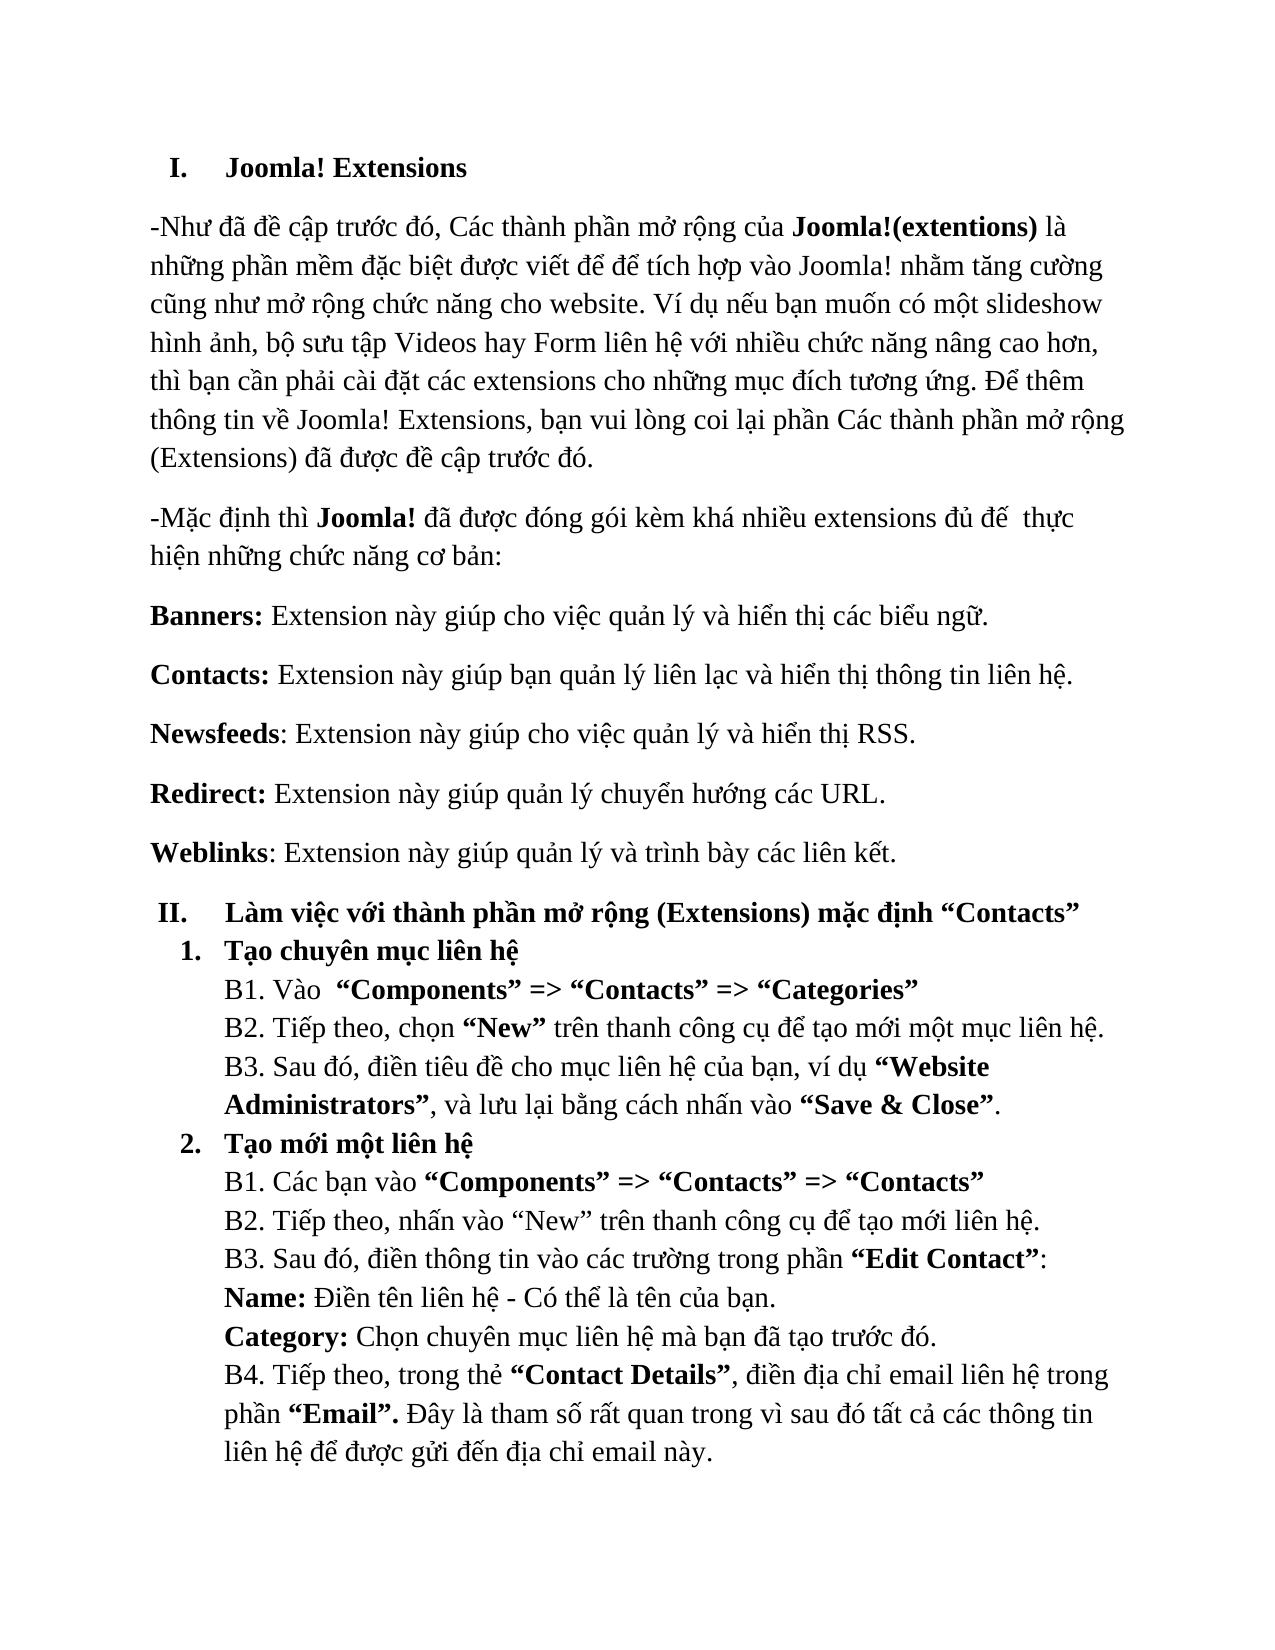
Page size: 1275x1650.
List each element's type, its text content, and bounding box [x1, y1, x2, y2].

list Category: Chọn chuyên mục liên hệ mà bạn đã tạo trước đó. [224, 1319, 1125, 1352]
list B2. Tiếp theo, chọn “New” trên thanh công cụ để tạo mới một mục liên hệ. [224, 1010, 1125, 1044]
text Weblinks: Extension này giúp quản lý và trình bày các liên kết. [150, 835, 1125, 869]
list Tạo chuyên mục liên hệ [179, 933, 1125, 967]
list B3. Sau đó, điền tiêu đề cho mục liên hệ của bạn, ví dụ “Website Administrators”, và lưu lại bằng cách nhấn vào “Save & Close”. [224, 1049, 1125, 1121]
list B4. Tiếp theo, trong thẻ “Contact Details”, điền địa chỉ email liên hệ trong phần “Email”. Đây là tham số rất quan trong vì sau đó tất cả các thông tin liên hệ để được gửi đến địa chỉ email này. [224, 1357, 1125, 1468]
text -Mặc định thì Joomla! đã được đóng gói kèm khá nhiều extensions đủ đế thực hiện những chức năng cơ bản: [150, 500, 1125, 572]
text Contacts: Extension này giúp bạn quản lý liên lạc và hiển thị thông tin liên hệ. [150, 657, 1125, 691]
list Joomla! Extensions [187, 150, 1125, 183]
text -Như đã đề cập trước đó, Các thành phần mở rộng của Joomla!(extentions) là những phần mềm đặc biệt được viết để để tích hợp vào Joomla! nhằm tăng cường cũng như mở rộng chức năng cho website. Ví dụ nếu bạn muốn có một slideshow hình ảnh, bộ sưu tập Videos hay Form liên hệ với nhiều chức năng nâng cao hơn, thì bạn cần phải cài đặt các extensions cho những mục đích tương ứng. Để thêm thông tin về Joomla! Extensions, bạn vui lòng coi lại phần Các thành phần mở rộng (Extensions) đã được đề cập trước đó. [150, 209, 1125, 474]
list B1. Vào “Components” => “Contacts” => “Categories” [224, 972, 1125, 1005]
list B3. Sau đó, điền thông tin vào các trường trong phần “Edit Contact”: [224, 1242, 1125, 1275]
text Redirect: Extension này giúp quản lý chuyển hướng các URL. [150, 776, 1125, 809]
text Banners: Extension này giúp cho việc quản lý và hiển thị các biểu ngữ. [150, 598, 1125, 631]
list Tạo mới một liên hệ [179, 1126, 1125, 1159]
list Name: Điền tên liên hệ - Có thể là tên của bạn. [224, 1280, 1125, 1314]
text Newsfeeds: Extension này giúp cho việc quản lý và hiển thị RSS. [150, 717, 1125, 750]
list Làm việc với thành phần mở rộng (Extensions) mặc định “Contacts” [187, 895, 1125, 928]
list B2. Tiếp theo, nhấn vào “New” trên thanh công cụ để tạo mới liên hệ. [224, 1203, 1125, 1237]
list B1. Các bạn vào “Components” => “Contacts” => “Contacts” [224, 1164, 1125, 1198]
